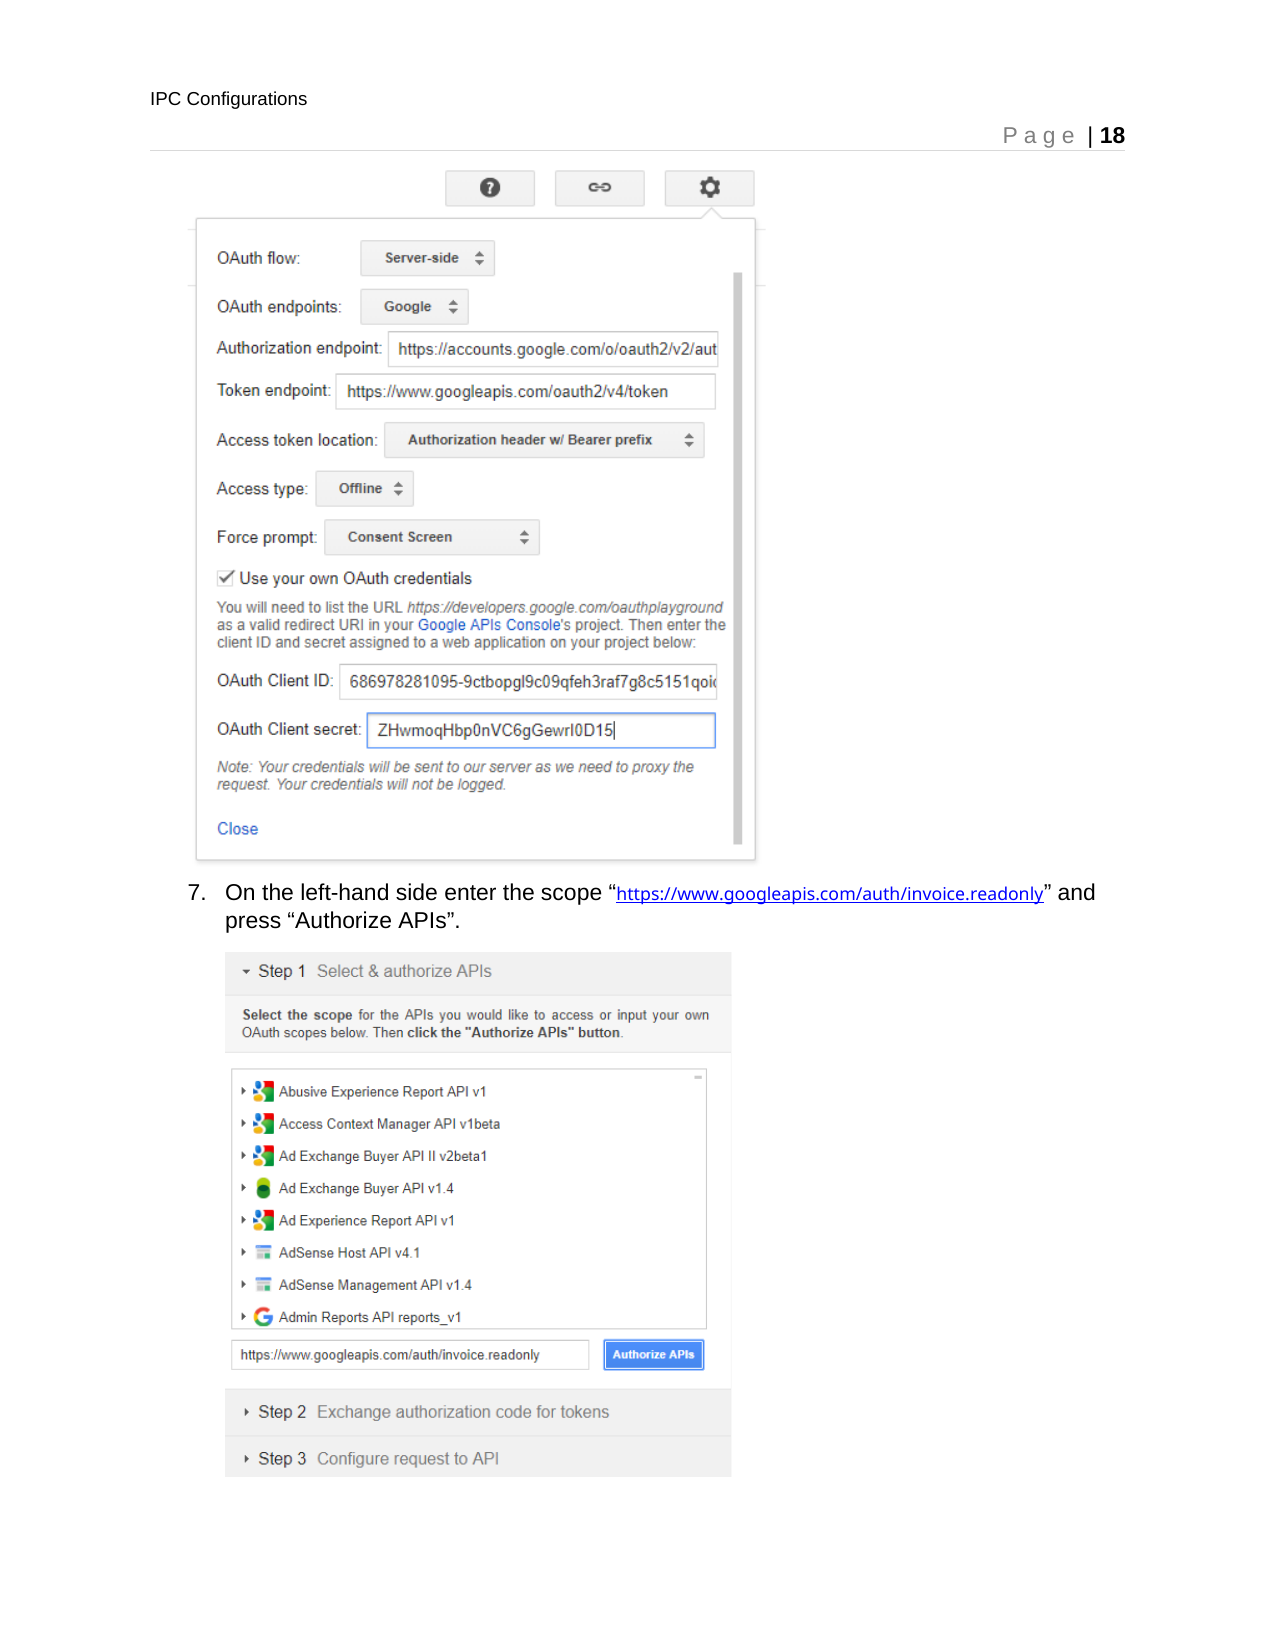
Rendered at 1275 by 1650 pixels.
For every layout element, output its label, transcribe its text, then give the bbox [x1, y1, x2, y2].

list On the left-hand side enter the scope “https://www.googleapis.com/auth/invoice.readonly” and press “Authorize APIs”. [187, 879, 1125, 934]
picture [187, 163, 766, 867]
picture [225, 952, 732, 1477]
